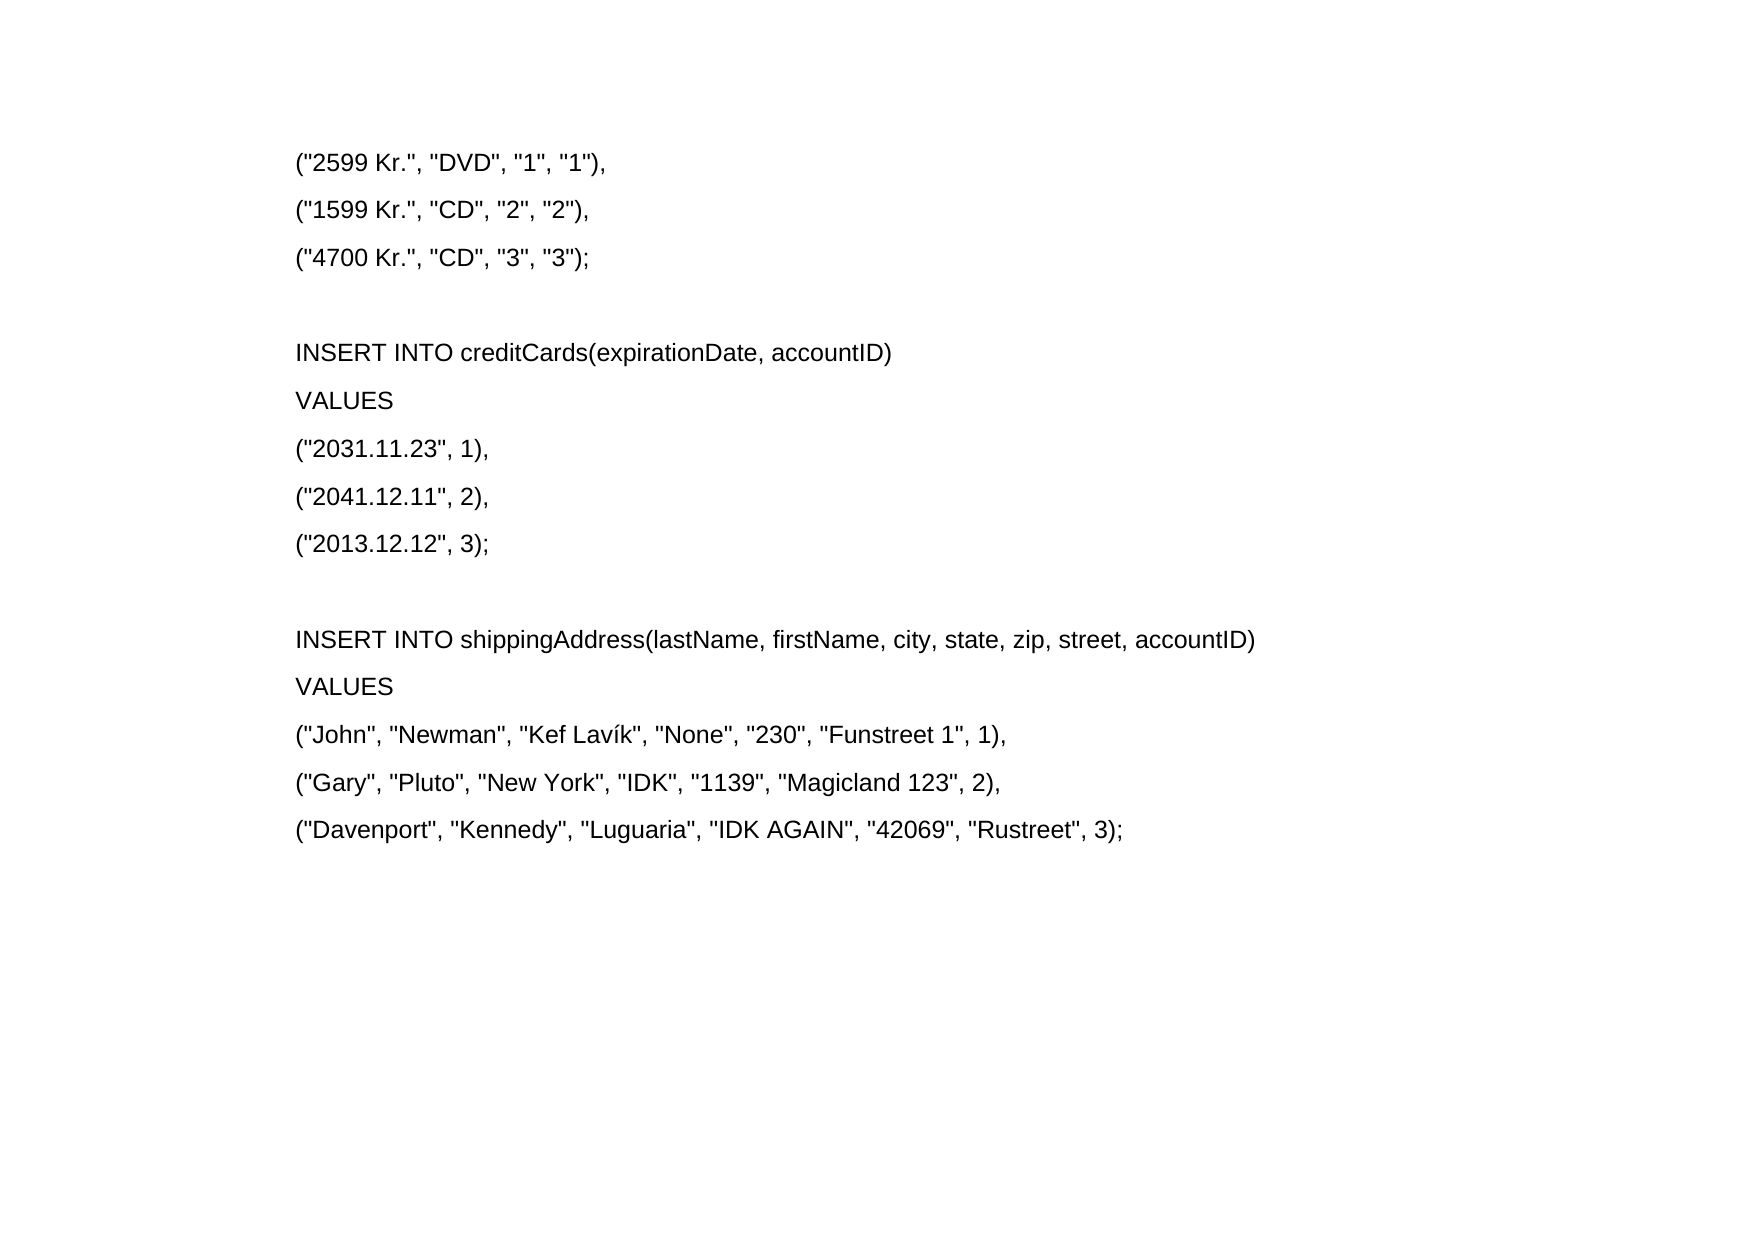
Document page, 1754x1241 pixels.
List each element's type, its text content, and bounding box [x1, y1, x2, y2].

text ("2599 Kr.", "DVD", "1", "1"), [221, 148, 1606, 176]
text INSERT INTO creditCards(expirationDate, accountID) [221, 338, 1606, 367]
text ("Gary", "Pluto", "New York", "IDK", "1139", "Magicland 123", 2), [221, 768, 1606, 797]
text INSERT INTO shippingAddress(lastName, firstName, city, state, zip, street, accountID) [221, 625, 1606, 653]
text ("2013.12.12", 3); [221, 529, 1606, 558]
text ("Davenport", "Kennedy", "Luguaria", "IDK AGAIN", "42069", "Rustreet", 3); [221, 816, 1606, 844]
text ("4700 Kr.", "CD", "3", "3"); [221, 243, 1606, 272]
text ("1599 Kr.", "CD", "2", "2"), [221, 195, 1606, 224]
text VALUES [221, 672, 1606, 701]
text ("2031.11.23", 1), [221, 434, 1606, 463]
text ("2041.12.11", 2), [221, 482, 1606, 510]
text VALUES [221, 386, 1606, 415]
text ("John", "Newman", "Kef Lavík", "None", "230", "Funstreet 1", 1), [221, 720, 1606, 749]
